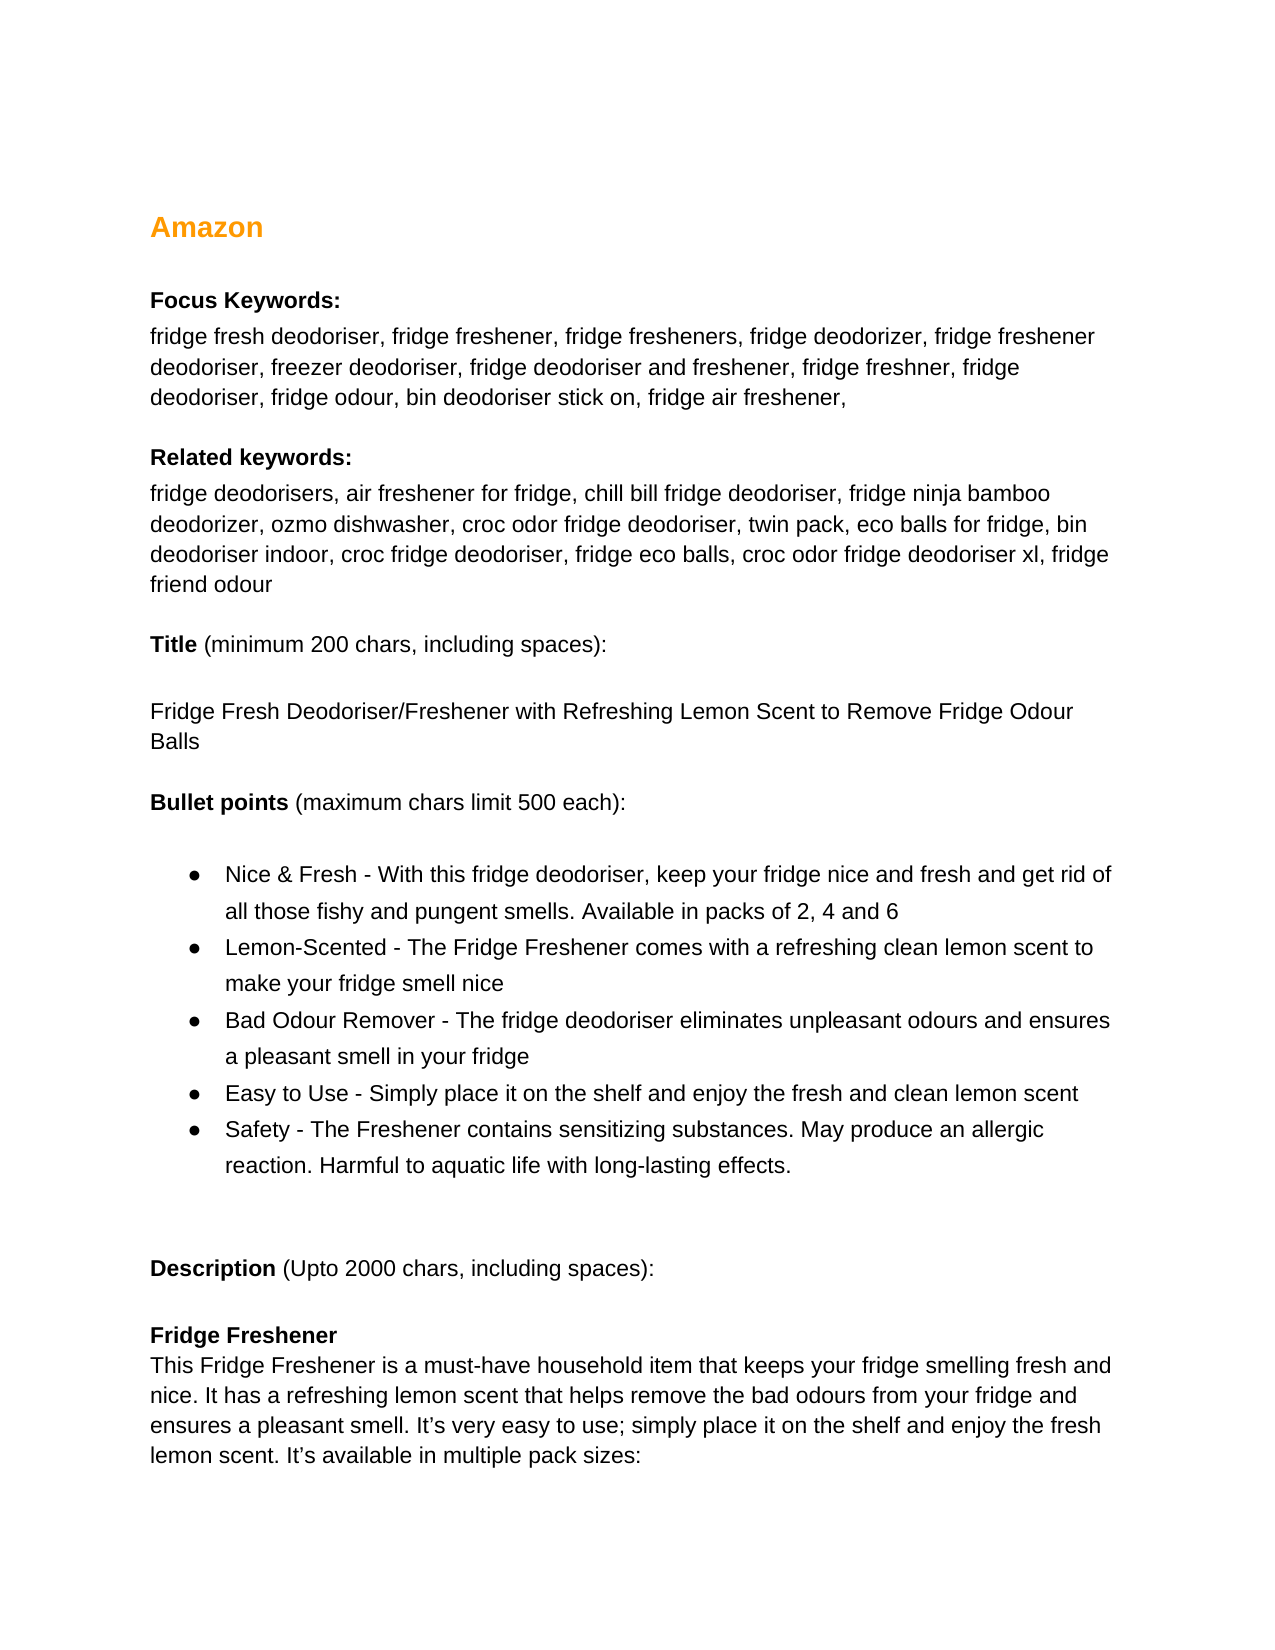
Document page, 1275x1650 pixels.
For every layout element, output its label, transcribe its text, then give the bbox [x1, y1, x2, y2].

text Description (Upto 2000 chars, including spaces): [150, 1255, 1125, 1281]
text Fridge Freshener [150, 1322, 1125, 1348]
text fridge fresh deodoriser, fridge freshener, fridge fresheners, fridge deodorizer, fridge freshener deodoriser, freezer deodoriser, fridge deodoriser and freshener, fridge freshner, fridge deodoriser, fridge odour, bin deodoriser stick on, fridge air freshener, [150, 323, 1125, 410]
text Related keywords: [150, 444, 1125, 470]
text This Fridge Freshener is a must-have household item that keeps your fridge smelling fresh and nice. It has a refreshing lemon scent that helps remove the bad odours from your fridge and ensures a pleasant smell. It’s very easy to use; simply place it on the shelf and enjoy the fresh lemon scent. It’s available in multiple pack sizes: [150, 1352, 1125, 1469]
text Amazon [150, 210, 1125, 244]
text Focus Keywords: [150, 287, 1125, 313]
list Lemon-Scented - The Fridge Freshener comes with a refreshing clean lemon scent to make your fridge smell nice [187, 934, 1125, 997]
list Nice & Fresh - With this fridge deodoriser, keep your fridge nice and fresh and get rid of all those fishy and pungent smells. Available in packs of 2, 4 and 6 [187, 861, 1125, 924]
text Fridge Fresh Deodoriser/Freshener with Refreshing Lemon Scent to Remove Fridge Odour Balls [150, 698, 1125, 754]
text Bullet points (maximum chars limit 500 each): [150, 789, 1125, 815]
list Easy to Use - Simply place it on the shelf and enjoy the fresh and clean lemon scent [187, 1079, 1125, 1106]
list Bad Odour Remover - The fridge deodoriser eliminates unpleasant odours and ensures a pleasant smell in your fridge [187, 1007, 1125, 1069]
text Title (minimum 200 chars, including spaces): [150, 631, 1125, 658]
list Safety - The Freshener contains sensitizing substances. May produce an allergic reaction. Harmful to aquatic life with long-lasting effects. [187, 1116, 1125, 1178]
text fridge deodorisers, air freshener for fridge, chill bill fridge deodoriser, fridge ninja bamboo deodorizer, ozmo dishwasher, croc odor fridge deodoriser, twin pack, eco balls for fridge, bin deodoriser indoor, croc fridge deodoriser, fridge eco balls, croc odor fridge deodoriser xl, fridge friend odour [150, 480, 1125, 597]
